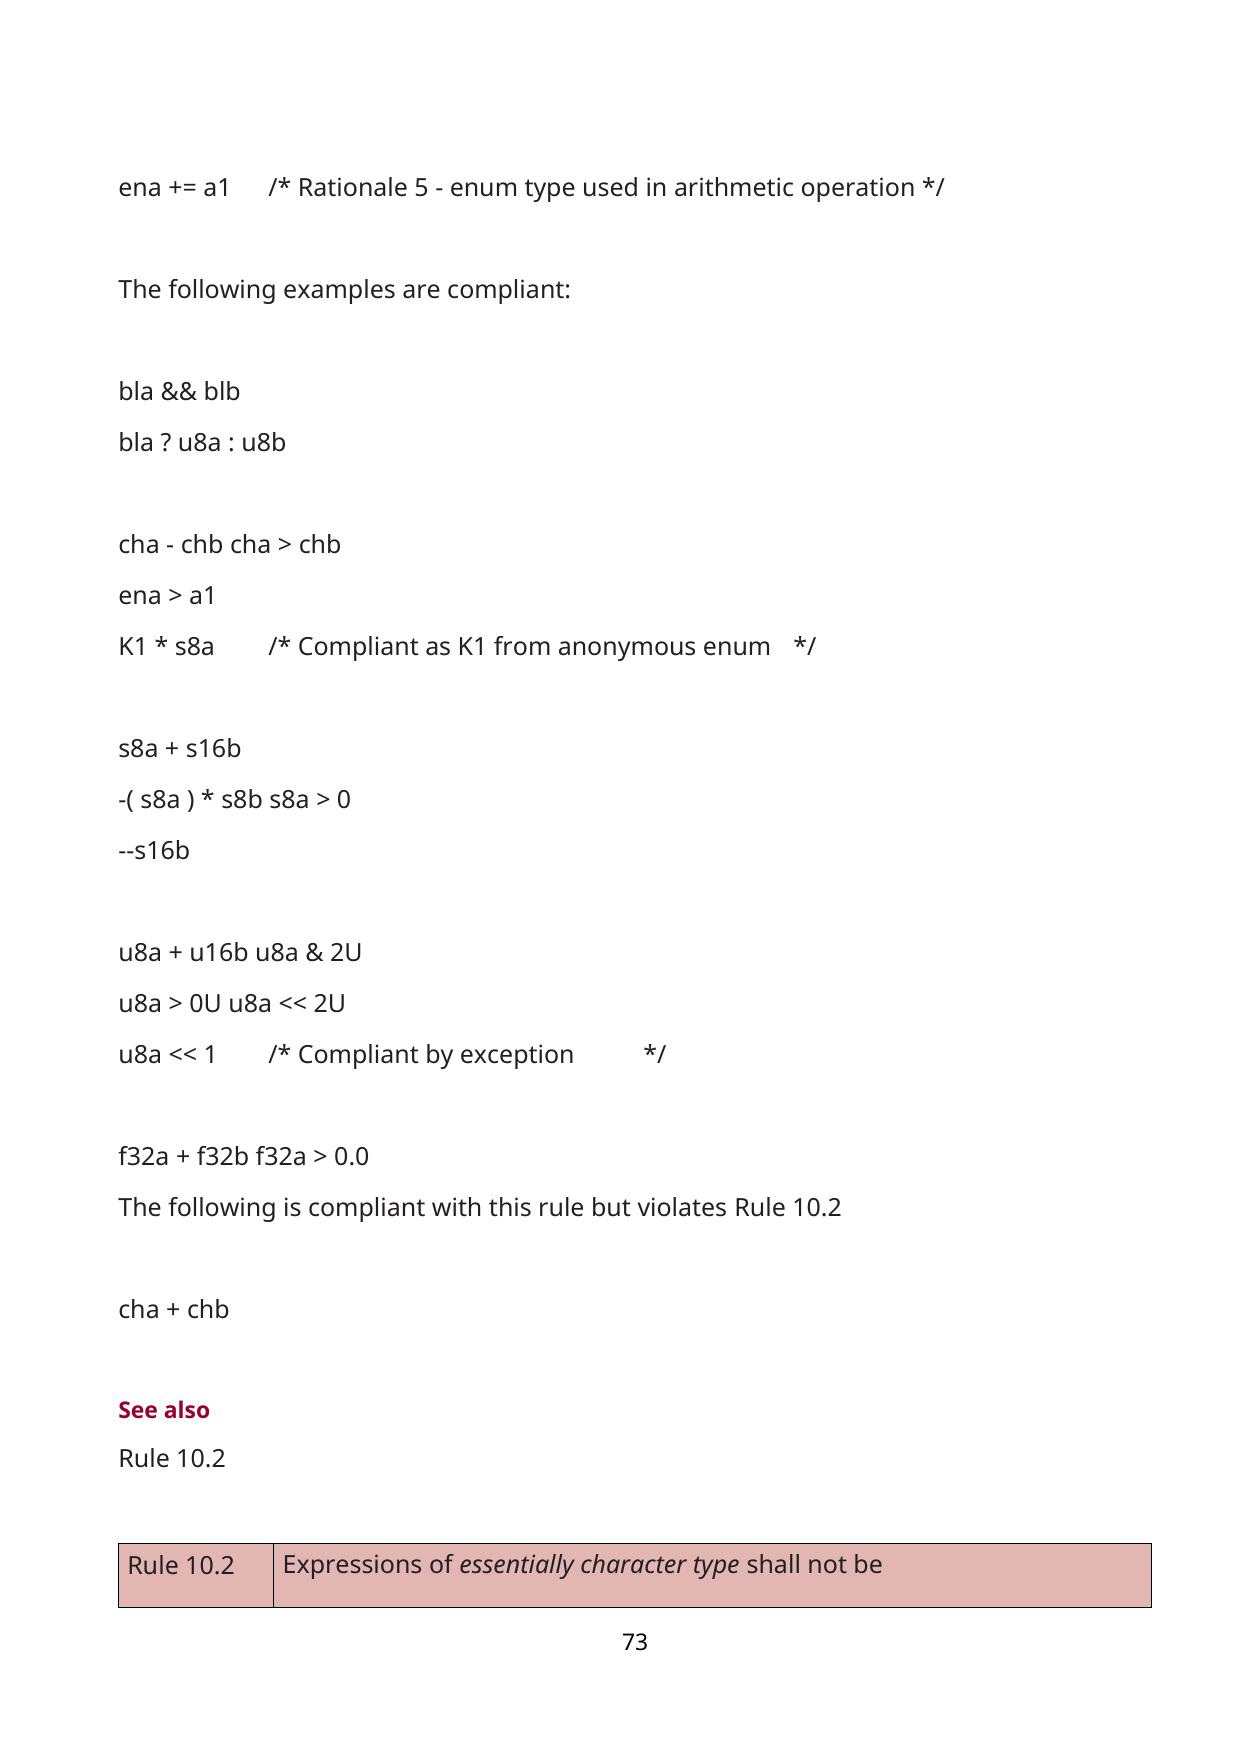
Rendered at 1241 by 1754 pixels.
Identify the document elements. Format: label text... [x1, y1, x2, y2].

text bla ? u8a : u8b [118, 424, 1152, 458]
text u8a + u16b u8a & 2U [118, 935, 1152, 969]
text The following is compliant with this rule but violates Rule 10.2 [118, 1190, 1152, 1224]
text --s16b [118, 833, 1152, 867]
text K1 * s8a /* Compliant as K1 from anonymous enum */ [118, 628, 1152, 663]
text bla && blb [118, 373, 1152, 407]
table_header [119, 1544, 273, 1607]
text cha - chb cha > chb [118, 526, 1152, 561]
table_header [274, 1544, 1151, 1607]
text Rule 10.2 [118, 1441, 1152, 1475]
text s8a + s16b [118, 731, 1152, 765]
text -( s8a ) * s8b s8a > 0 [118, 782, 1152, 816]
text See also [118, 1394, 1152, 1425]
text The following examples are compliant: [118, 271, 1152, 305]
text u8a > 0U u8a << 2U [118, 986, 1152, 1020]
text cha + chb [118, 1292, 1152, 1326]
text ena > a1 [118, 577, 1152, 612]
text ena += a1 /* Rationale 5 - enum type used in arithmetic operation */ [118, 169, 1152, 203]
text u8a << 1 /* Compliant by exception */ [118, 1037, 1152, 1071]
text f32a + f32b f32a > 0.0 [118, 1139, 1152, 1173]
